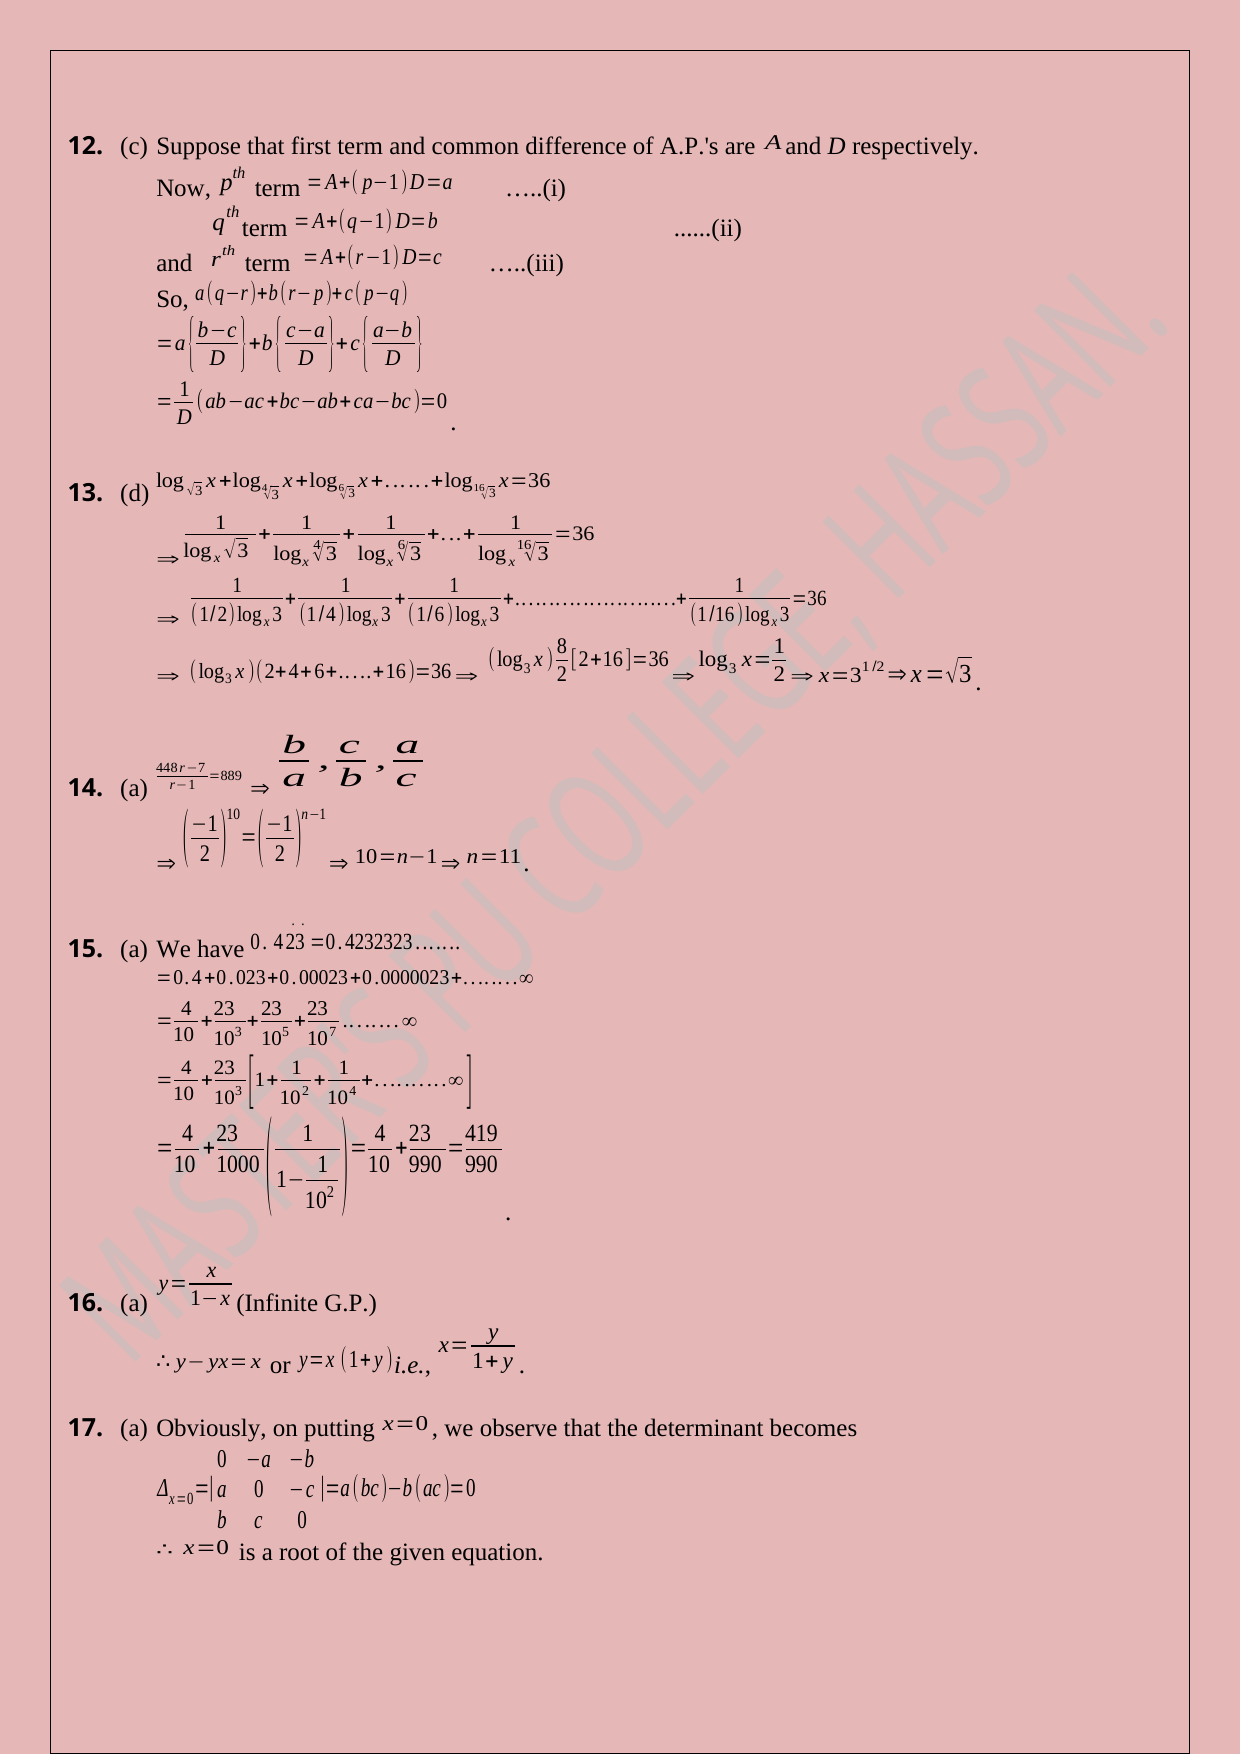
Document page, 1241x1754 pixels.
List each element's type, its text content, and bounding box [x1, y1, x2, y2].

text term ......(ii) [67, 204, 1173, 241]
text or i.e., . [67, 1319, 1173, 1379]
text Now, term …..(i) [67, 164, 1173, 202]
text . [67, 1115, 1173, 1225]
text . [67, 806, 1173, 877]
list (c) Suppose that first term and common difference of A.P.'s are and D respectively. [67, 128, 1173, 162]
text So, [120, 279, 1173, 313]
list (a) (Infinite G.P.) [67, 1258, 1173, 1318]
text . [67, 377, 1173, 436]
list (a) We have [67, 912, 1173, 964]
text . [67, 634, 1173, 696]
list (a) [67, 731, 1173, 803]
list (a) Obviously, on putting , we observe that the determinant becomes [67, 1410, 1173, 1444]
list (d) [67, 469, 1173, 509]
text is a root of the given equation. [67, 1536, 1173, 1566]
text and term …..(iii) [67, 243, 1173, 277]
